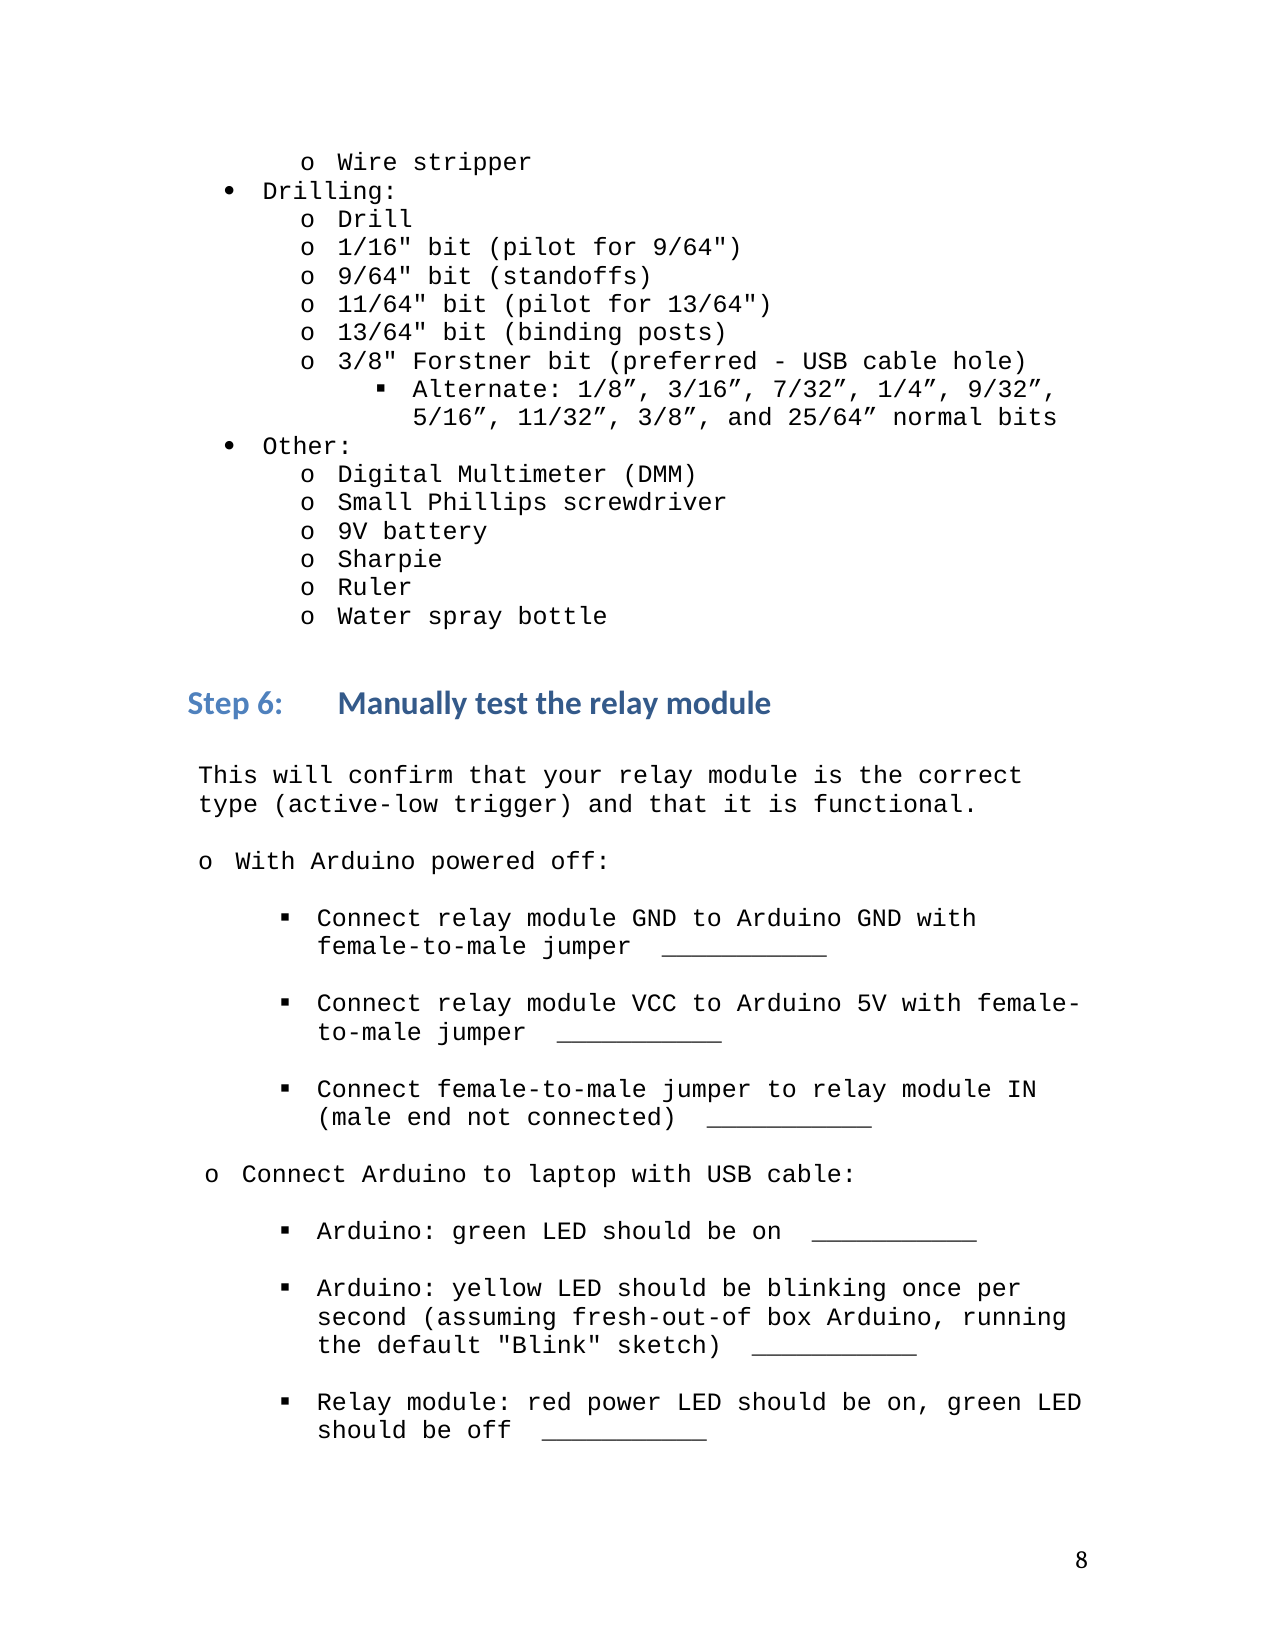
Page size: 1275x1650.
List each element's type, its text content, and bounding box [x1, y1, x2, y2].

text This will confirm that your relay module is the correct type (active-low trigger) and that it is functional. [198, 763, 1087, 848]
list Relay module: red power LED should be on, green LED should be off ___________ [279, 1390, 1087, 1475]
subtitle Manually test the relay module [187, 682, 1087, 763]
list 1/16" bit (pilot for 9/64") [300, 235, 1087, 263]
list Water spray bottle [300, 603, 1087, 632]
list Drill [300, 207, 1087, 235]
list 11/64" bit (pilot for 13/64") [300, 292, 1087, 320]
list Connect female-to-male jumper to relay module IN (male end not connected) ___________ [279, 1076, 1087, 1162]
list Ruler [300, 575, 1087, 603]
list Digital Multimeter (DMM) [300, 462, 1087, 490]
list With Arduino powered off: [198, 848, 1087, 906]
list Drilling: [225, 178, 1087, 207]
list Other: [225, 433, 1087, 462]
list Connect relay module GND to Arduino GND with female-to-male jumper ___________ [279, 906, 1087, 991]
list Alternate: 1/8”, 3/16”, 7/32”, 1/4”, 9/32”, 5/16”, 11/32”, 3/8”, and 25/64” normal bits [375, 377, 1087, 433]
list Arduino: green LED should be on ___________ [279, 1219, 1087, 1276]
list Sharpie [300, 547, 1087, 575]
list Small Phillips screwdriver [300, 490, 1087, 518]
list Connect Arduino to laptop with USB cable: [204, 1162, 1087, 1219]
list Arduino: yellow LED should be blinking once per second (assuming fresh-out-of box Arduino, running the default "Blink" sketch) ___________ [279, 1276, 1087, 1390]
list Connect relay module VCC to Arduino 5V with female-to-male jumper ___________ [279, 991, 1087, 1076]
list Wire stripper [300, 150, 1087, 178]
list 9/64" bit (standoffs) [300, 263, 1087, 292]
list 3/8" Forstner bit (preferred - USB cable hole) [300, 348, 1087, 377]
list 9V battery [300, 518, 1087, 547]
list 13/64" bit (binding posts) [300, 320, 1087, 348]
